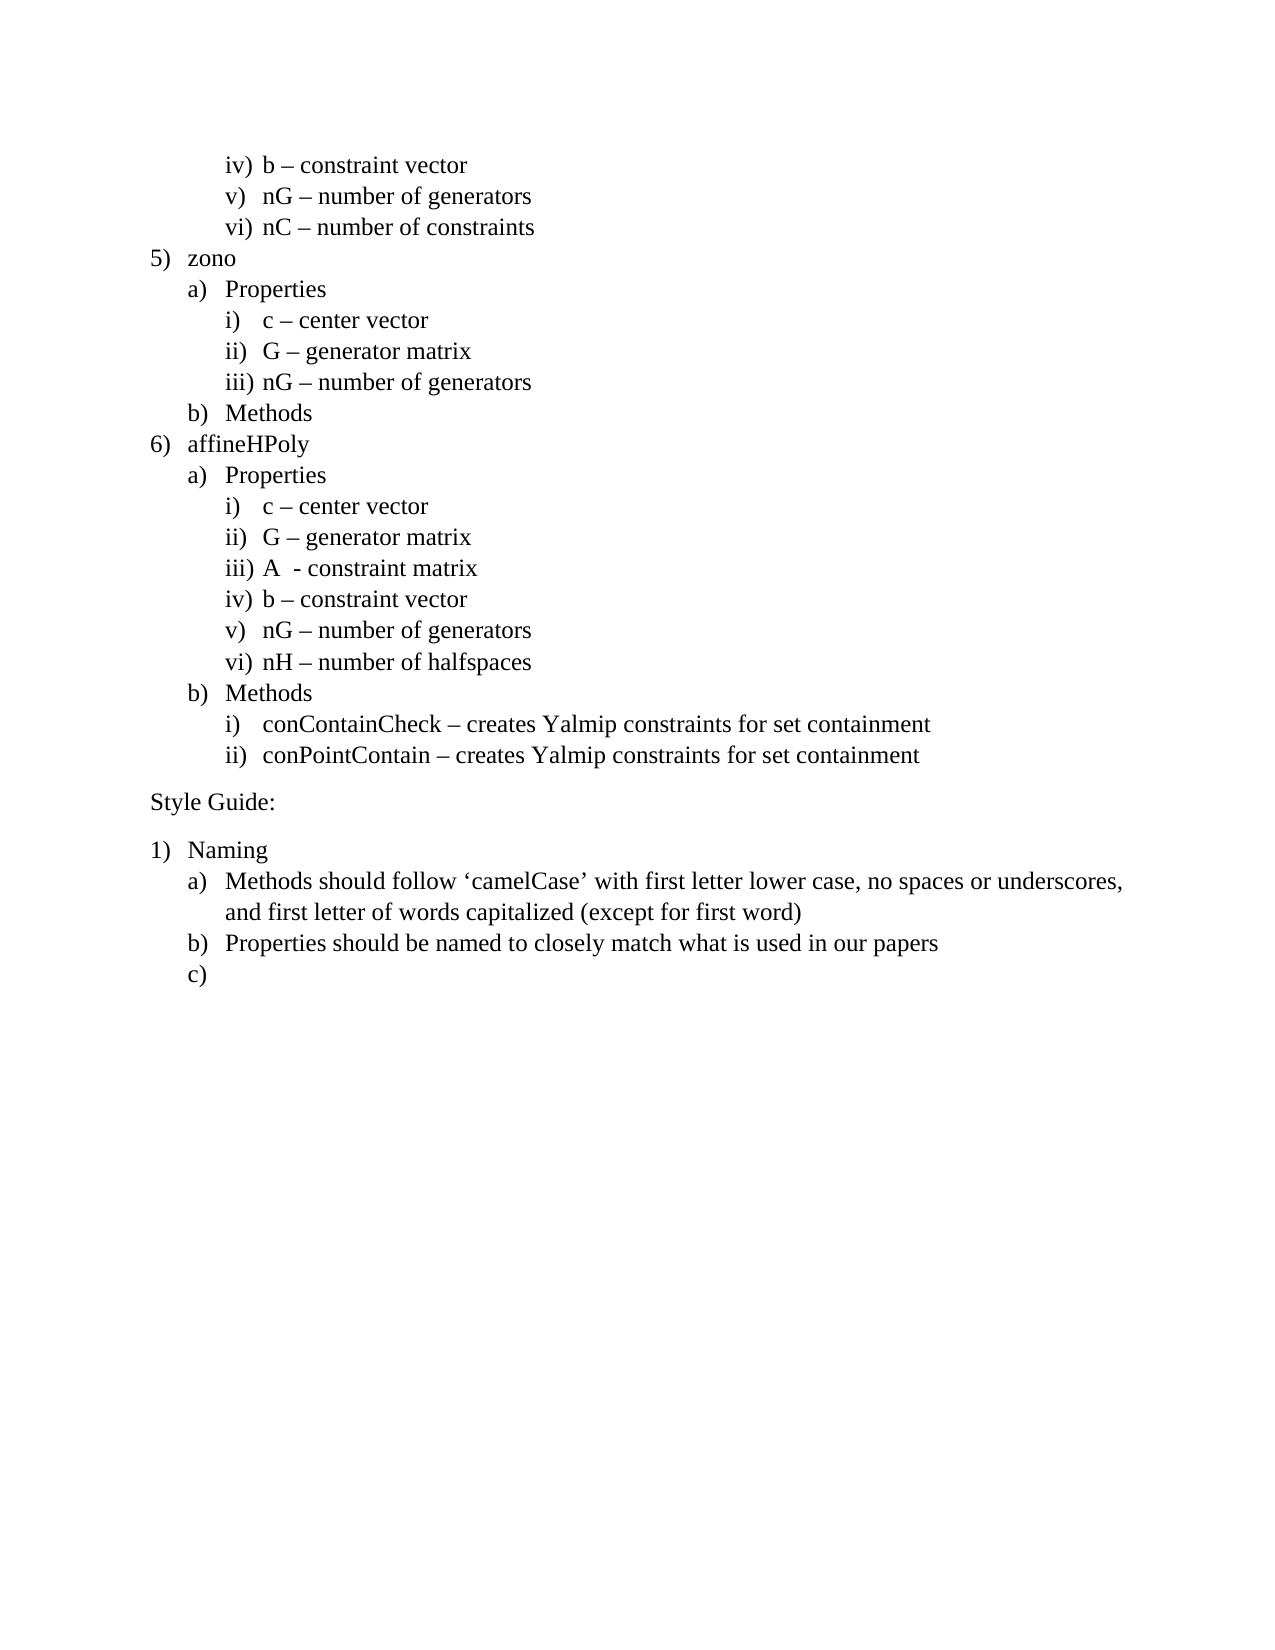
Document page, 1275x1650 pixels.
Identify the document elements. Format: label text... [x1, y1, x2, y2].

list nH – number of halfspaces [225, 647, 1125, 675]
list conContainCheck – creates Yalmip constraints for set containment [225, 709, 1125, 737]
list nC – number of constraints [225, 212, 1125, 241]
list Naming [150, 835, 1125, 864]
list nG – number of generators [225, 181, 1125, 210]
list A - constraint matrix [225, 553, 1125, 582]
list Methods [187, 678, 1125, 706]
list b – constraint vector [225, 150, 1125, 179]
list zono [150, 243, 1125, 272]
list c – center vector [225, 305, 1125, 334]
list Properties should be named to closely match what is used in our papers [187, 928, 1125, 957]
list Properties [187, 274, 1125, 303]
list Methods [187, 398, 1125, 427]
list b – constraint vector [225, 584, 1125, 613]
text Style Guide: [150, 787, 1125, 816]
list c – center vector [225, 491, 1125, 520]
list affineHPoly [150, 429, 1125, 458]
list Methods should follow ‘camelCase’ with first letter lower case, no spaces or underscores, and first letter of words capitalized (except for first word) [187, 866, 1125, 926]
list nG – number of generators [225, 367, 1125, 396]
list Properties [187, 460, 1125, 489]
list nG – number of generators [225, 616, 1125, 644]
list G – generator matrix [225, 336, 1125, 365]
list conPointContain – creates Yalmip constraints for set containment [225, 740, 1125, 768]
list G – generator matrix [225, 522, 1125, 551]
